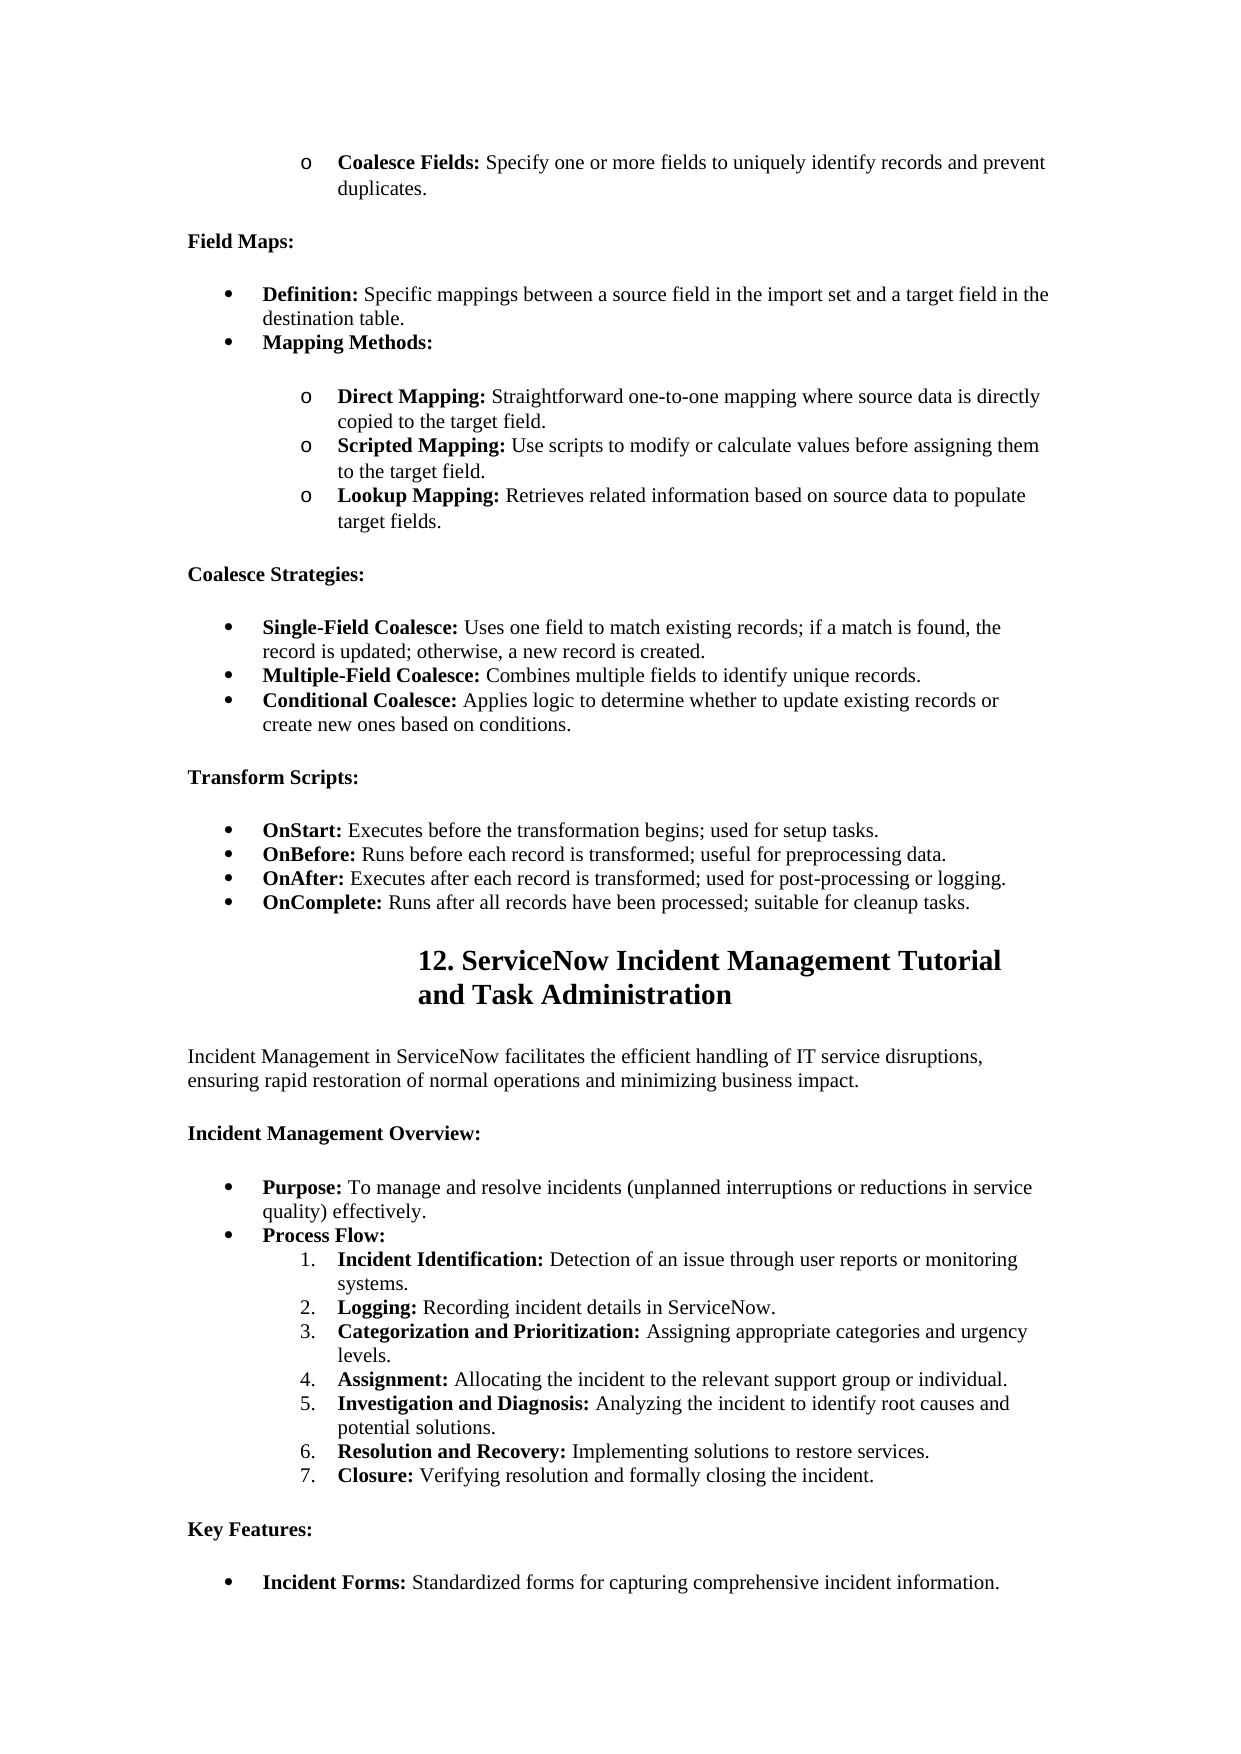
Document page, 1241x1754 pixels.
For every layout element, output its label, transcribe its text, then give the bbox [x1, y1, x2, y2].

text Field Maps: [187, 229, 1053, 253]
list Investigation and Diagnosis: Analyzing the incident to identify root causes and potential solutions. [300, 1391, 1053, 1439]
list Assignment: Allocating the incident to the relevant support group or individual. [300, 1367, 1053, 1391]
list OnStart: Executes before the transformation begins; used for setup tasks. [225, 818, 1053, 842]
list Incident Forms: Standardized forms for capturing comprehensive incident information. [225, 1570, 1053, 1594]
text Incident Management Overview: [187, 1121, 1053, 1145]
list Conditional Coalesce: Applies logic to determine whether to update existing records or create new ones based on conditions. [225, 687, 1053, 736]
list OnAfter: Executes after each record is transformed; used for post-processing or logging. [225, 866, 1053, 890]
list Multiple-Field Coalesce: Combines multiple fields to identify unique records. [225, 663, 1053, 687]
list Direct Mapping: Straightforward one-to-one mapping where source data is directly copied to the target field. [300, 383, 1053, 433]
text Transform Scripts: [187, 765, 1053, 789]
list ServiceNow Incident Management Tutorial and Task Administration [418, 943, 1053, 1011]
list Incident Management in ServiceNow facilitates the efficient handling of IT service disruptions, ensuring rapid restoration of normal operations and minimizing business impact. [187, 1044, 1053, 1092]
list Definition: Specific mappings between a source field in the import set and a target field in the destination table. [225, 282, 1053, 330]
list Incident Identification: Detection of an issue through user reports or monitoring systems. [300, 1247, 1053, 1295]
list Single-Field Coalesce: Uses one field to match existing records; if a match is found, the record is updated; otherwise, a new record is created. [225, 615, 1053, 663]
list Closure: Verifying resolution and formally closing the incident. [300, 1463, 1053, 1487]
list Lookup Mapping: Retrieves related information based on source data to populate target fields. [300, 483, 1053, 533]
list Process Flow: [225, 1223, 1053, 1247]
list Logging: Recording incident details in ServiceNow. [300, 1295, 1053, 1319]
list Categorization and Prioritization: Assigning appropriate categories and urgency levels. [300, 1319, 1053, 1367]
list OnBefore: Runs before each record is transformed; useful for preprocessing data. [225, 842, 1053, 866]
list Resolution and Recovery: Implementing solutions to restore services. [300, 1439, 1053, 1463]
list Mapping Methods: [225, 330, 1053, 354]
text Key Features: [187, 1517, 1053, 1541]
text Coalesce Strategies: [187, 562, 1053, 586]
list Scripted Mapping: Use scripts to modify or calculate values before assigning them to the target field. [300, 433, 1053, 483]
list Purpose: To manage and resolve incidents (unplanned interruptions or reductions in service quality) effectively. [225, 1174, 1053, 1223]
list OnComplete: Runs after all records have been processed; suitable for cleanup tasks. [225, 890, 1053, 914]
list Coalesce Fields: Specify one or more fields to uniquely identify records and prevent duplicates. [300, 150, 1053, 200]
